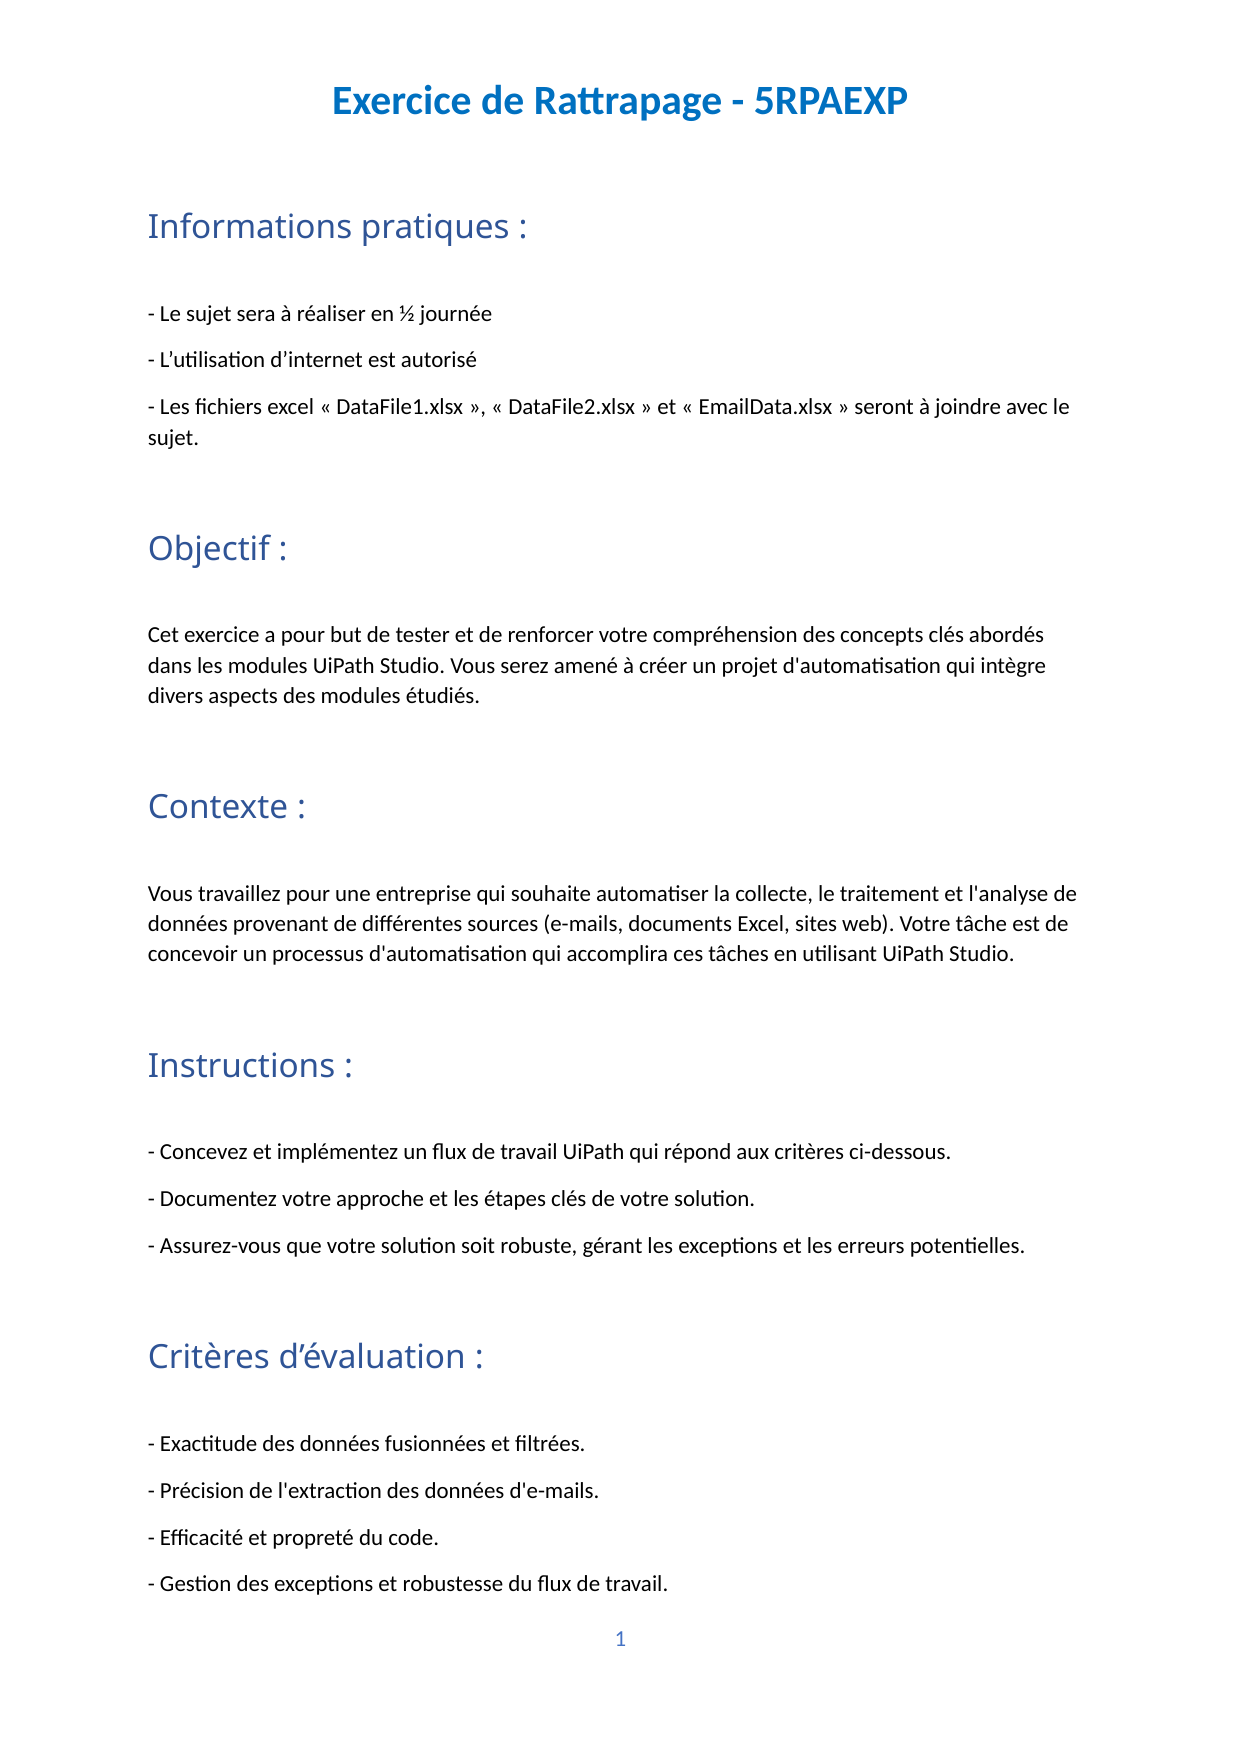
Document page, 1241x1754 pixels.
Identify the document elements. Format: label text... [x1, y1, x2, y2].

text - L’utilisation d’internet est autorisé [148, 346, 1093, 373]
text - Les fichiers excel « DataFile1.xlsx », « DataFile2.xlsx » et « EmailData.xlsx » seront à joindre avec le sujet. [148, 392, 1093, 451]
subtitle Instructions : [148, 1041, 1093, 1087]
text Vous travaillez pour une entreprise qui souhaite automatiser la collecte, le traitement et l'analyse de données provenant de différentes sources (e-mails, documents Excel, sites web). Votre tâche est de concevoir un processus d'automatisation qui accomplira ces tâches en utilisant UiPath Studio. [148, 879, 1093, 967]
text - Concevez et implémentez un flux de travail UiPath qui répond aux critères ci-dessous. [148, 1137, 1093, 1165]
subtitle Contexte : [148, 783, 1093, 828]
text - Gestion des exceptions et robustesse du flux de travail. [148, 1569, 1093, 1597]
text - Documentez votre approche et les étapes clés de votre solution. [148, 1184, 1093, 1212]
text - Efficacité et propreté du code. [148, 1523, 1093, 1551]
subtitle Objectif : [148, 525, 1093, 570]
text Cet exercice a pour but de tester et de renforcer votre compréhension des concepts clés abordés dans les modules UiPath Studio. Vous serez amené à créer un projet d'automatisation qui intègre divers aspects des modules étudiés. [148, 621, 1093, 709]
text - Exactitude des données fusionnées et filtrées. [148, 1429, 1093, 1457]
text - Le sujet sera à réaliser en ½ journée [148, 299, 1093, 327]
subtitle Informations pratiques : [148, 203, 1093, 248]
subtitle Critères d’évaluation : [148, 1333, 1093, 1378]
text - Assurez-vous que votre solution soit robuste, gérant les exceptions et les erreurs potentielles. [148, 1231, 1093, 1259]
text - Précision de l'extraction des données d'e-mails. [148, 1476, 1093, 1504]
